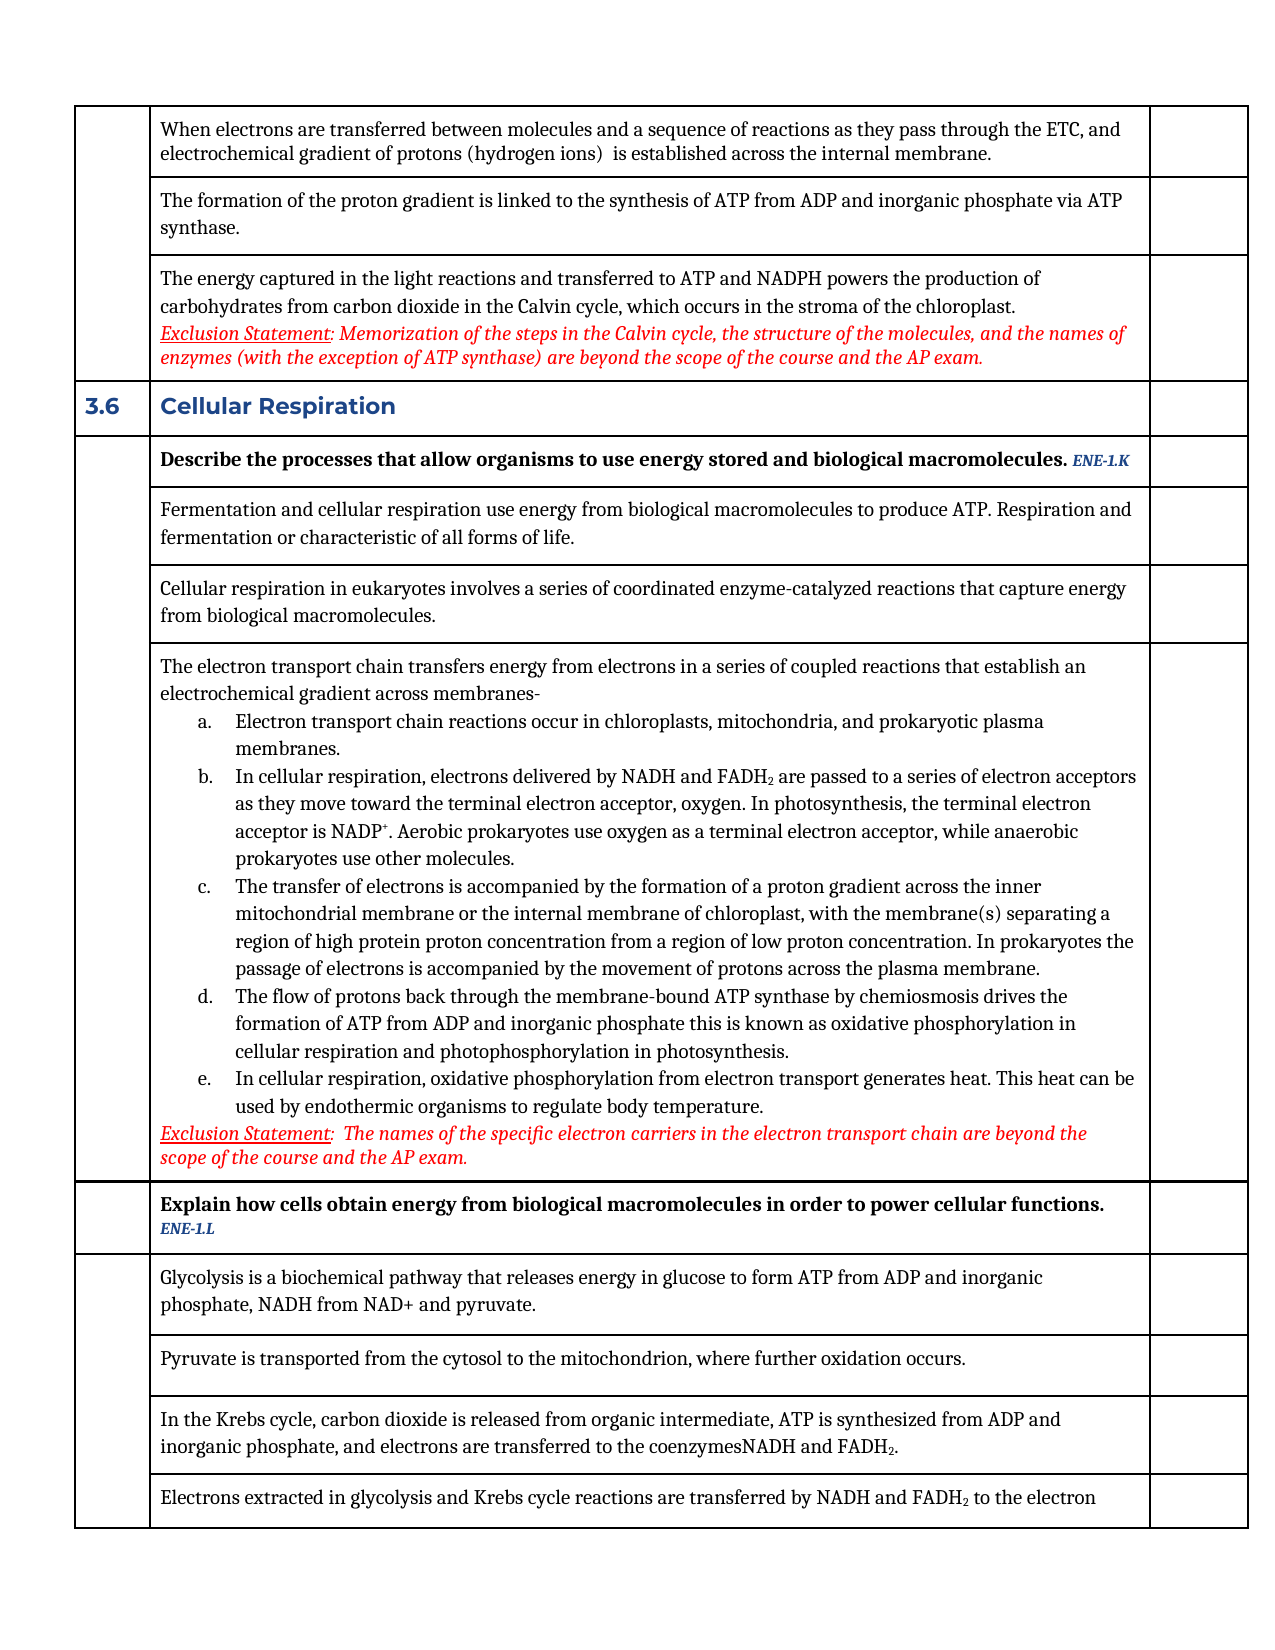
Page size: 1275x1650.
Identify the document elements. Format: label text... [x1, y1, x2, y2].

table_cell Describe the processes that allow organisms to use energy stored and biological macromolecules. ENE-1.K [151, 437, 1149, 486]
table_cell Explain how cells obtain energy from biological macromolecules in order to power cellular functions. ENE-1.L [151, 1183, 1149, 1253]
table_cell Cellular respiration in eukaryotes involves a series of coordinated enzyme-catalyzed reactions that capture energy from biological macromolecules. [151, 566, 1149, 642]
table_cell [1151, 437, 1247, 486]
table_cell [1151, 1183, 1247, 1253]
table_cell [151, 1475, 1149, 1527]
table_cell [1151, 382, 1247, 435]
table_cell [1151, 1475, 1247, 1527]
table_cell [1151, 488, 1247, 564]
table_cell [1151, 644, 1247, 1180]
table_cell [1151, 1255, 1247, 1334]
table_cell [1151, 1397, 1247, 1473]
table_cell [1151, 256, 1247, 380]
table_cell [1151, 1336, 1247, 1395]
table_cell When electrons are transferred between molecules and a sequence of reactions as they pass through the ETC, and electrochemical gradient of protons (hydrogen ions) is established across the internal membrane. [151, 107, 1149, 176]
table_cell [1151, 107, 1247, 176]
table_cell Pyruvate is transported from the cytosol to the mitochondrion, where further oxidation occurs. [151, 1336, 1149, 1395]
table_cell [76, 1183, 149, 1253]
table_cell The electron transport chain transfers energy from electrons in a series of coupled reactions that establish an electrochemical gradient across membranes- Electron transport chain reactions occur in chloroplasts, mitochondria, and prokaryotic plasma membranes. In cellular respiration, electrons delivered by NADH and FADH2 are passed to a series of electron acceptors as they move toward the terminal electron acceptor, oxygen. In photosynthesis, the terminal electron acceptor is NADP+. Aerobic prokaryotes use oxygen as a terminal electron acceptor, while anaerobic prokaryotes use other molecules. The transfer of electrons is accompanied by the formation of a proton gradient across the inner mitochondrial membrane or the internal membrane of chloroplast, with the membrane(s) separating a region of high protein proton concentration from a region of low proton concentration. In prokaryotes the passage of electrons is accompanied by the movement of protons across the plasma membrane. The flow of protons back through the membrane-bound ATP synthase by chemiosmosis drives the formation of ATP from ADP and inorganic phosphate this is known as oxidative phosphorylation in cellular respiration and photophosphorylation in photosynthesis. In cellular respiration, oxidative phosphorylation from electron transport generates heat. This heat can be used by endothermic organisms to regulate body temperature. Exclusion Statement: The names of the specific electron carriers in the electron transport chain are beyond the scope of the course and the AP exam. [151, 644, 1149, 1180]
table_cell [76, 1255, 149, 1527]
table_cell Fermentation and cellular respiration use energy from biological macromolecules to produce ATP. Respiration and fermentation or characteristic of all forms of life. [151, 488, 1149, 564]
table_cell [1151, 178, 1247, 254]
table_cell Cellular Respiration [151, 382, 1149, 435]
table_cell The energy captured in the light reactions and transferred to ATP and NADPH powers the production of carbohydrates from carbon dioxide in the Calvin cycle, which occurs in the stroma of the chloroplast. Exclusion Statement: Memorization of the steps in the Calvin cycle, the structure of the molecules, and the names of enzymes (with the exception of ATP synthase) are beyond the scope of the course and the AP exam. [151, 256, 1149, 380]
table_cell 3.6 [76, 382, 149, 435]
table_cell [76, 437, 149, 1180]
table_cell The formation of the proton gradient is linked to the synthesis of ATP from ADP and inorganic phosphate via ATP synthase. [151, 178, 1149, 254]
table_cell Glycolysis is a biochemical pathway that releases energy in glucose to form ATP from ADP and inorganic phosphate, NADH from NAD+ and pyruvate. [151, 1255, 1149, 1334]
table_cell [1151, 566, 1247, 642]
table_cell In the Krebs cycle, carbon dioxide is released from organic intermediate, ATP is synthesized from ADP and inorganic phosphate, and electrons are transferred to the coenzymesNADH and FADH2. [151, 1397, 1149, 1473]
